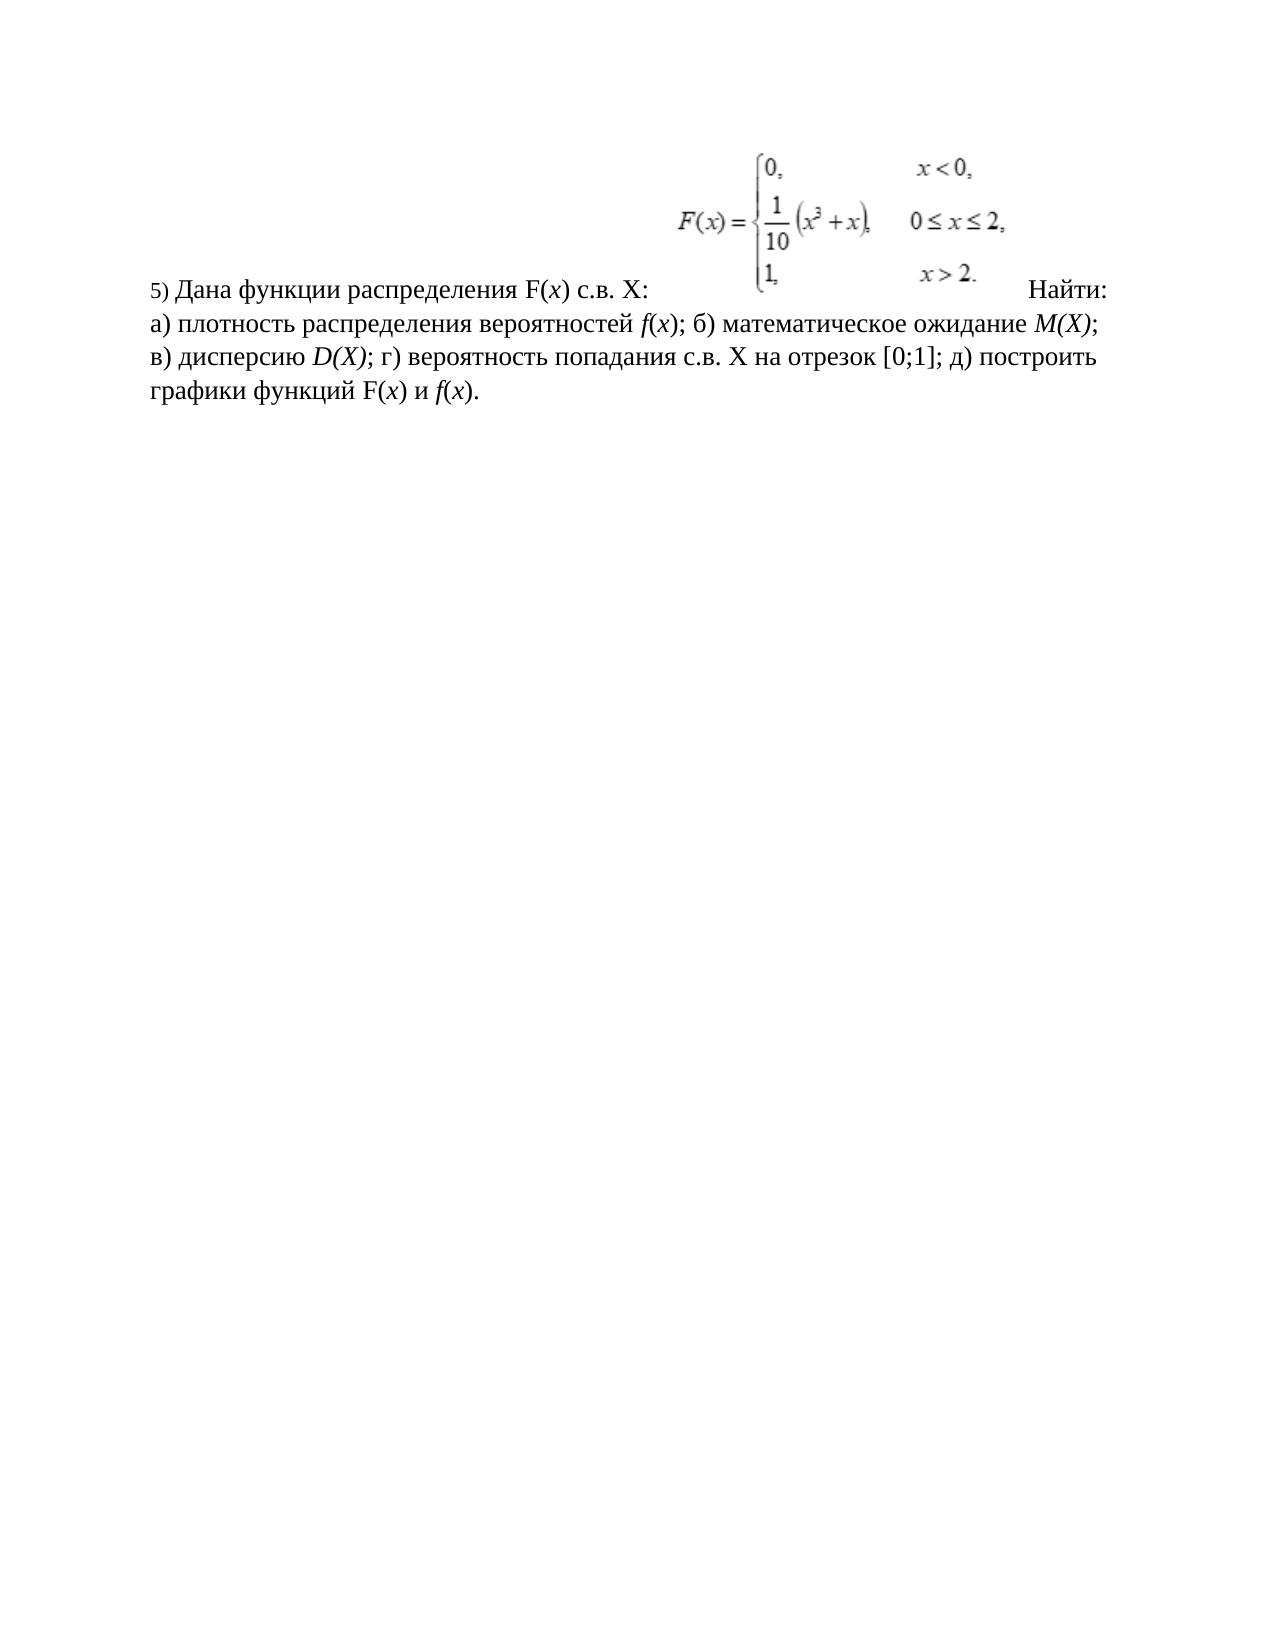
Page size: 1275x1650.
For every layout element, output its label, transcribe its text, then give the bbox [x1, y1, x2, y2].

text 5) Дана функции распределения F(x) с.в. Х: Найти: а) плотность распределения вероятностей f(x); б) математическое ожидание М(Х); в) дисперсию D(X); г) вероятность попадания с.в. Х на отрезок [0;1]; д) построить графики функций F(x) и f(x). [150, 150, 1125, 405]
